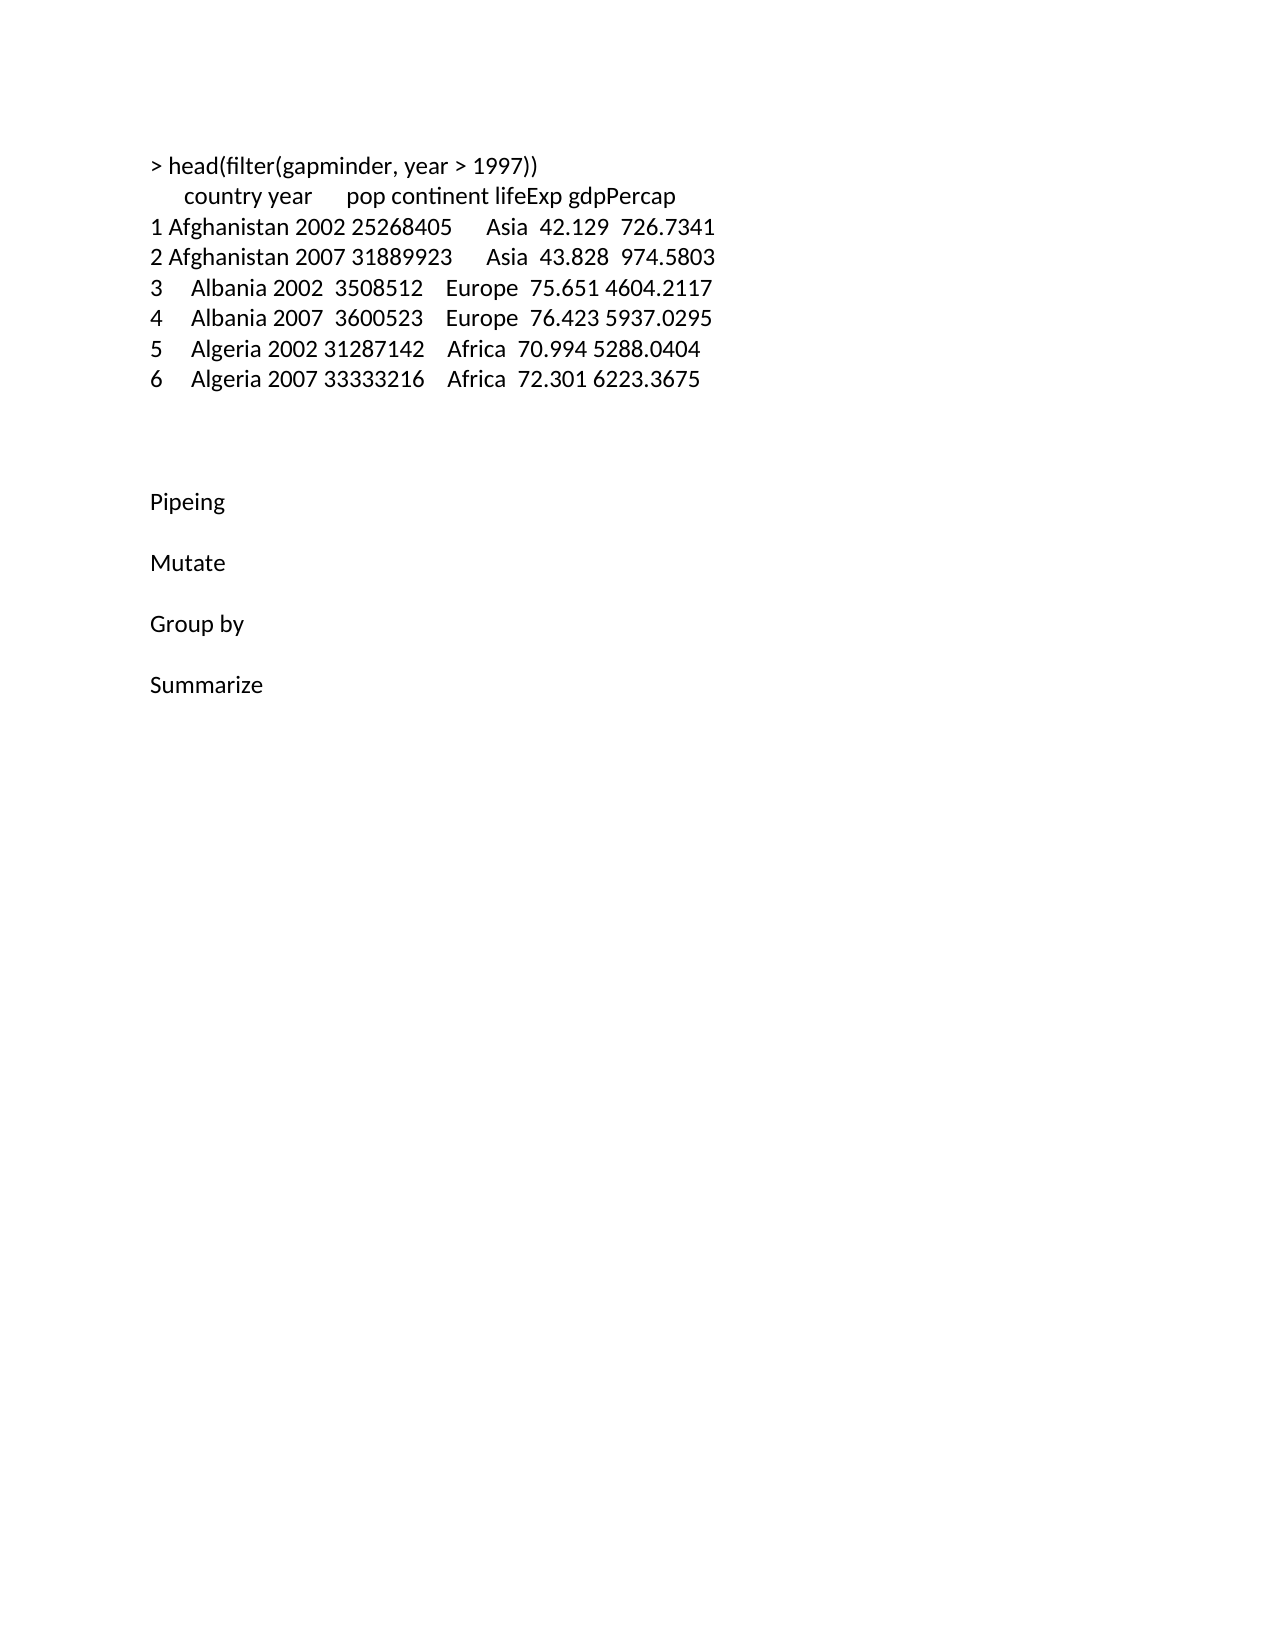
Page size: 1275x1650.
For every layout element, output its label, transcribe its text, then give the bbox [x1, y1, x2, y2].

text > head(filter(gapminder, year > 1997)) [150, 150, 1125, 181]
text 6 Algeria 2007 33333216 Africa 72.301 6223.3675 [150, 364, 1125, 394]
text 4 Albania 2007 3600523 Europe 76.423 5937.0295 [150, 303, 1125, 333]
text Summarize [150, 669, 1125, 699]
text Pipeing [150, 486, 1125, 516]
text 5 Algeria 2002 31287142 Africa 70.994 5288.0404 [150, 333, 1125, 364]
text 3 Albania 2002 3508512 Europe 75.651 4604.2117 [150, 272, 1125, 303]
text 2 Afghanistan 2007 31889923 Asia 43.828 974.5803 [150, 242, 1125, 272]
text Group by [150, 608, 1125, 638]
text country year pop continent lifeExp gdpPercap [150, 181, 1125, 211]
text Mutate [150, 547, 1125, 577]
text 1 Afghanistan 2002 25268405 Asia 42.129 726.7341 [150, 211, 1125, 242]
